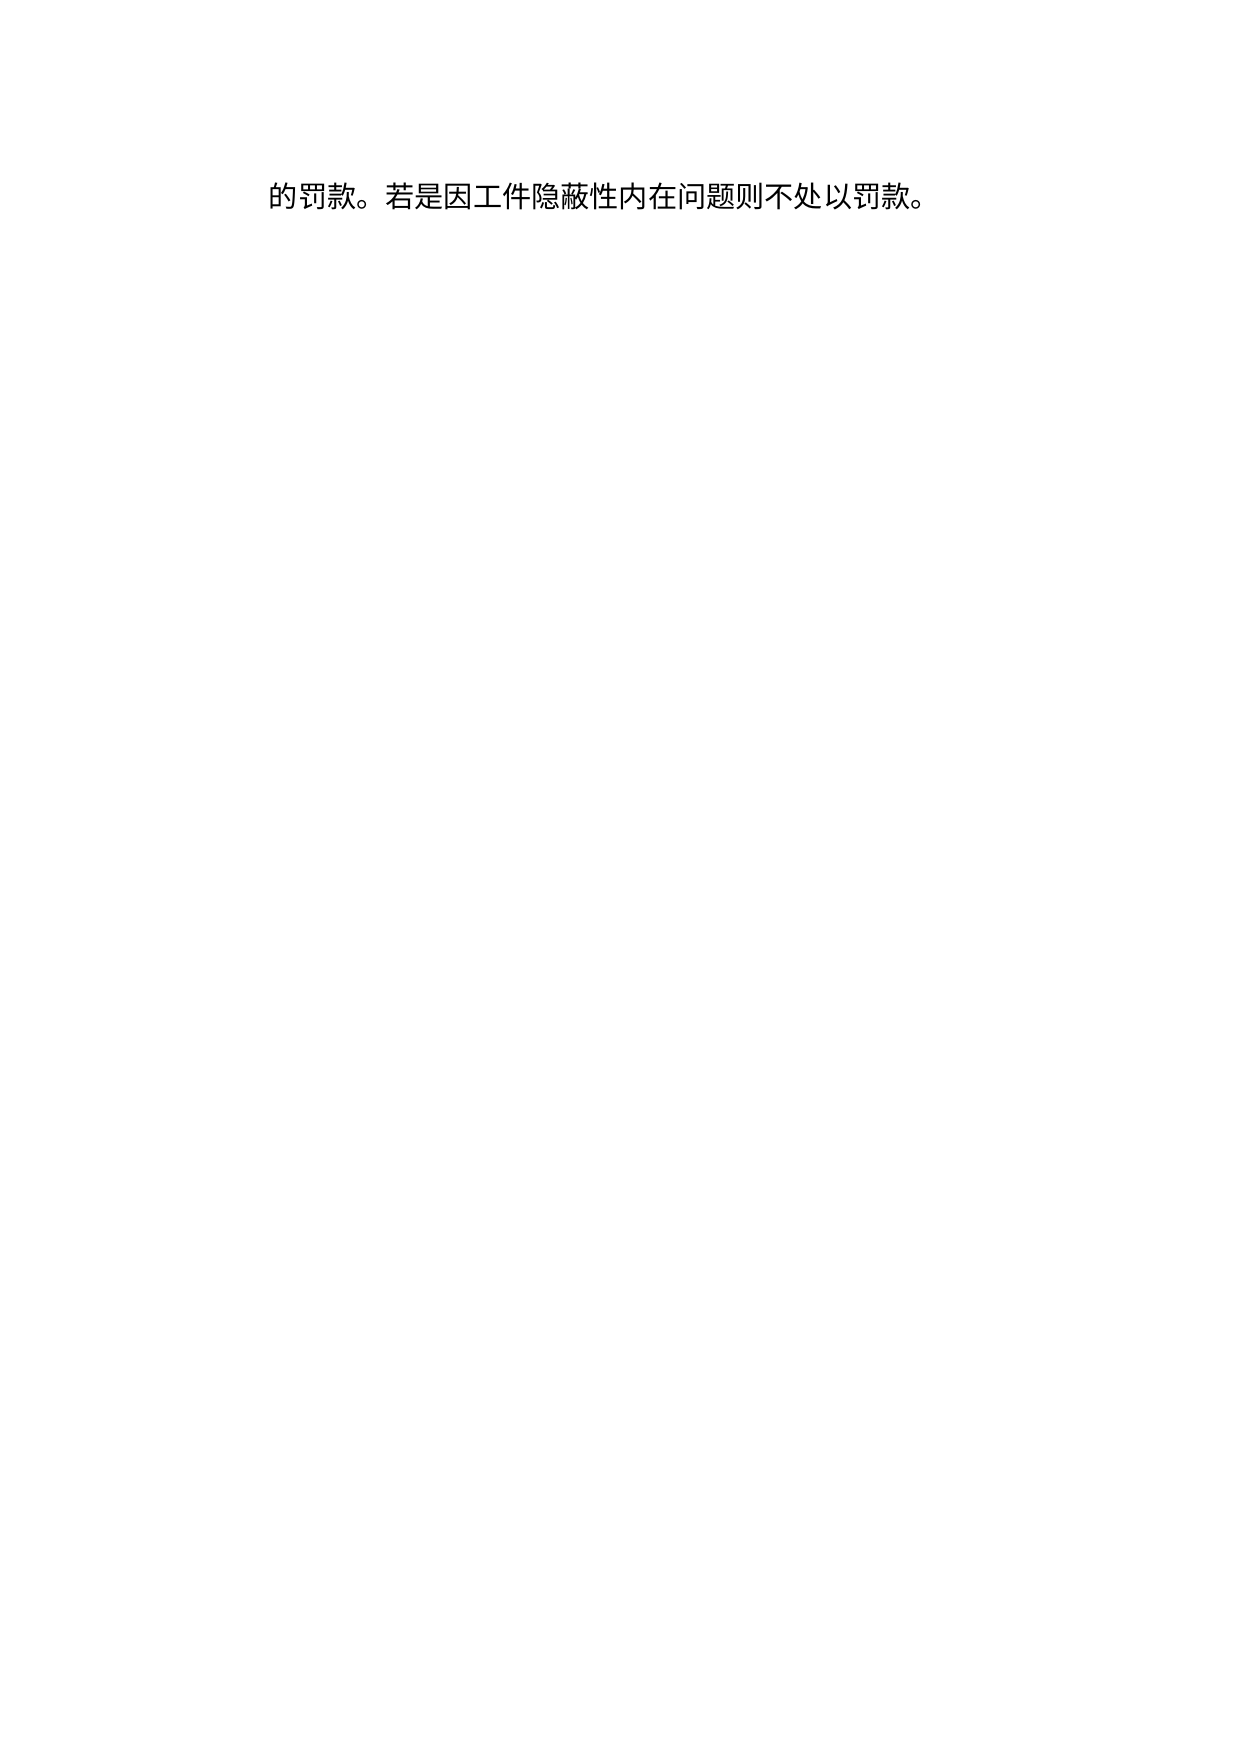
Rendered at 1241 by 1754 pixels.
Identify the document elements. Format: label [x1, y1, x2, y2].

list [231, 162, 1053, 227]
